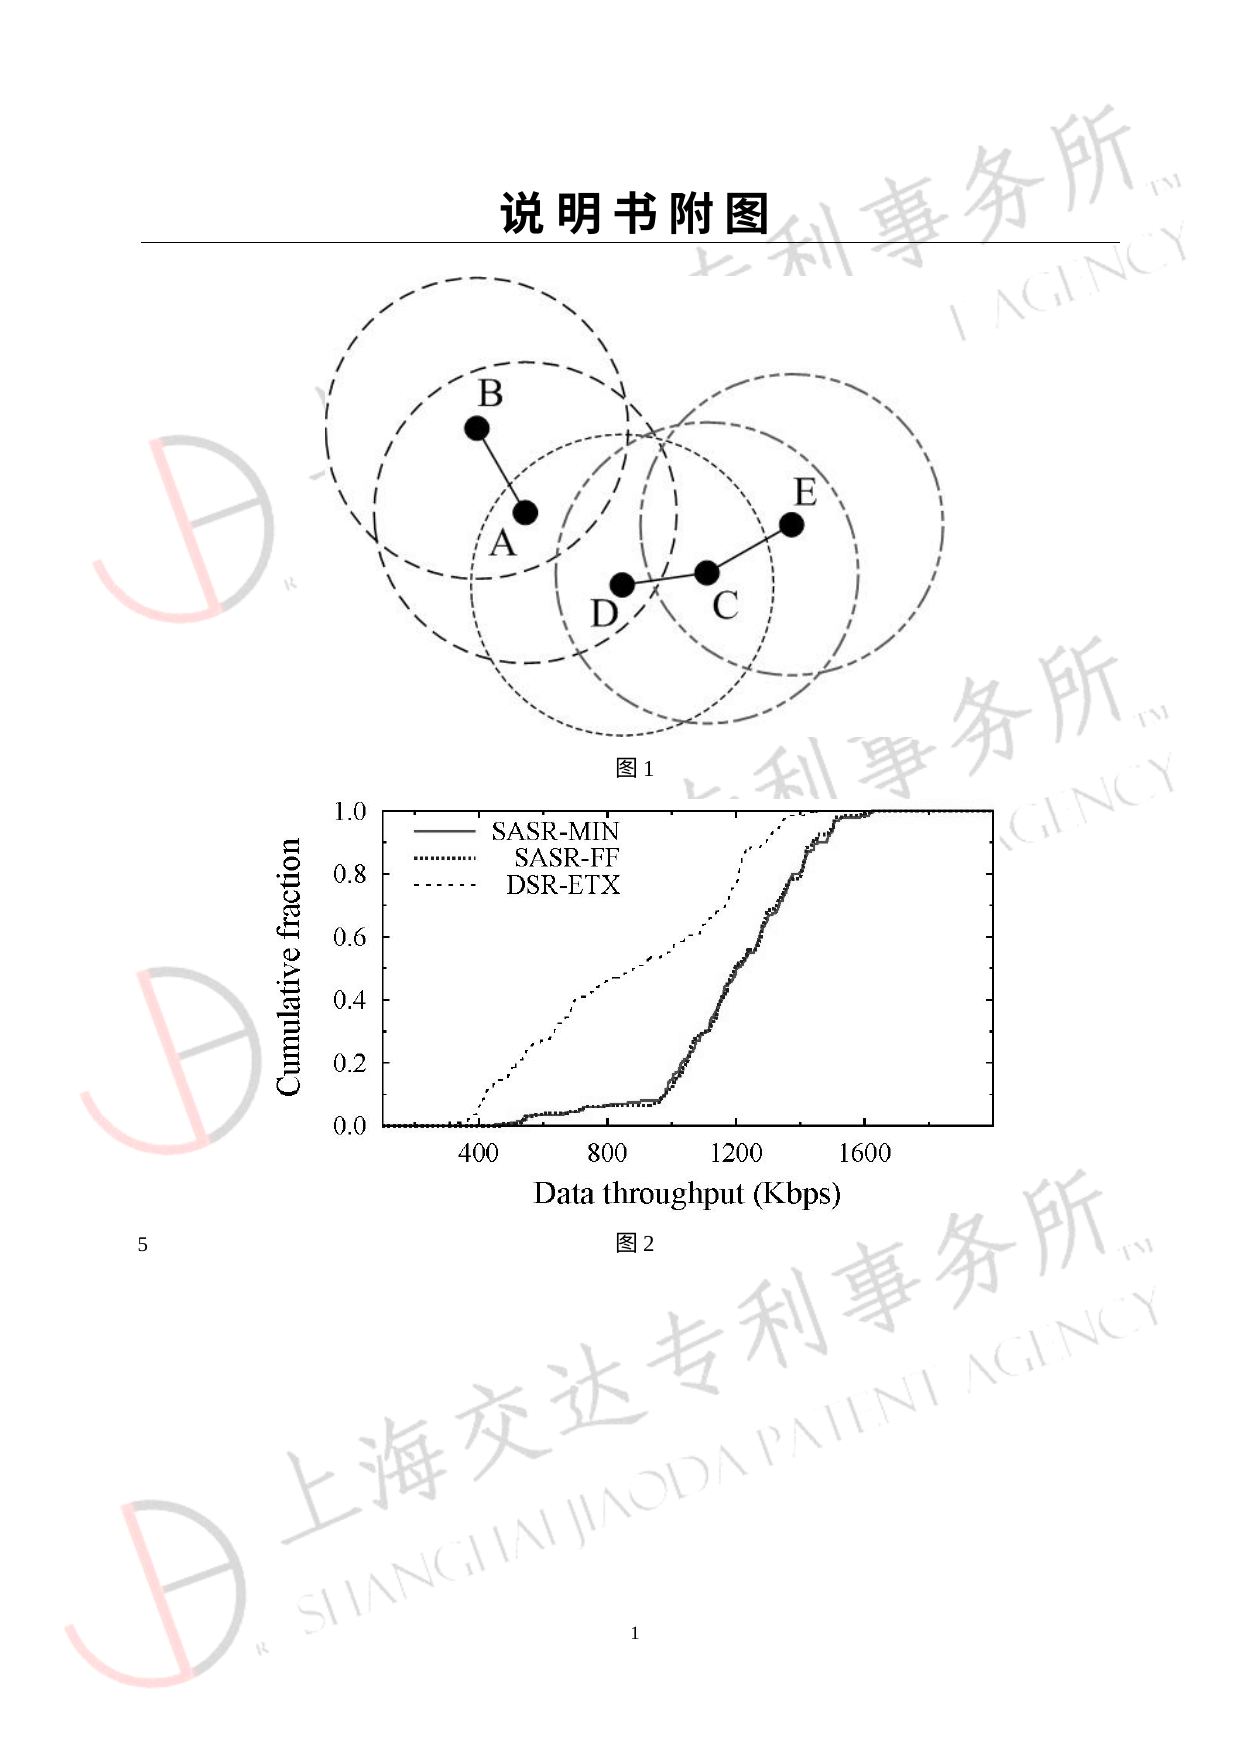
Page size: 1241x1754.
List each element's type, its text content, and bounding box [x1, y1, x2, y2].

text 图2 [165, 1225, 1104, 1258]
text 图1 [165, 750, 1104, 783]
text 说 明 书 附 图 [165, 177, 1104, 242]
picture [325, 276, 945, 737]
